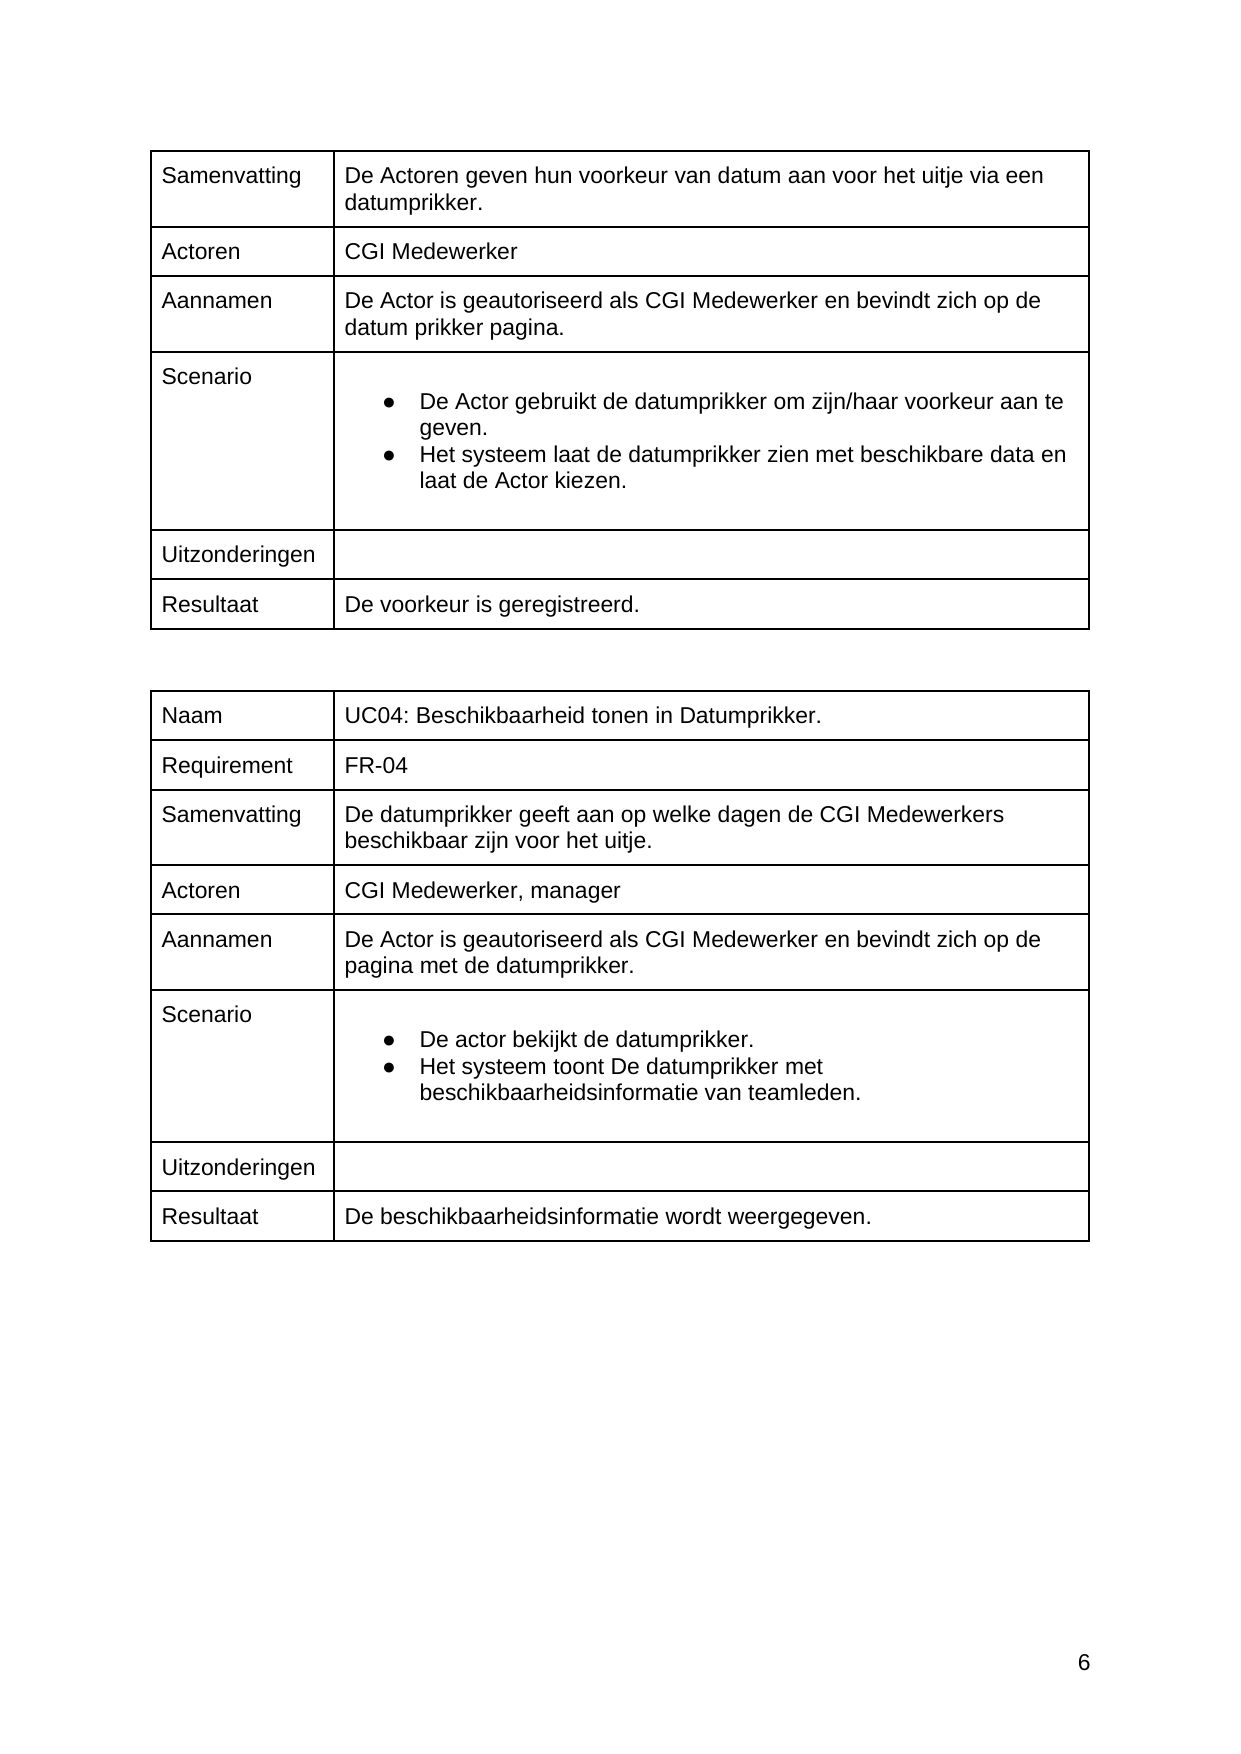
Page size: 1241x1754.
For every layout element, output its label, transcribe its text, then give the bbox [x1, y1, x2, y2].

table_cell Aannamen [152, 277, 333, 351]
table_cell De voorkeur is geregistreerd. [335, 580, 1088, 627]
table_cell De Actor is geautoriseerd als CGI Medewerker en bevindt zich op de datum prikker pagina. [335, 277, 1088, 351]
table_cell Scenario [152, 353, 333, 529]
table_cell FR-04 [335, 741, 1088, 788]
table_cell Requirement [152, 741, 333, 788]
table_cell Actoren [152, 228, 333, 275]
table_cell [335, 1143, 1088, 1190]
table_cell Scenario [152, 991, 333, 1141]
table_cell De beschikbaarheidsinformatie wordt weergegeven. [335, 1192, 1088, 1239]
table_cell De Actor is geautoriseerd als CGI Medewerker en bevindt zich op de pagina met de datumprikker. [335, 915, 1088, 989]
table_cell Samenvatting [152, 152, 333, 226]
table_cell [335, 531, 1088, 578]
table_cell Aannamen [152, 915, 333, 989]
table_cell Uitzonderingen [152, 531, 333, 578]
table_cell Actoren [152, 866, 333, 913]
table_cell De Actoren geven hun voorkeur van datum aan voor het uitje via een datumprikker. [335, 152, 1088, 226]
table_cell Samenvatting [152, 791, 333, 864]
table_header UC04: Beschikbaarheid tonen in Datumprikker. [335, 692, 1088, 739]
table_cell Resultaat [152, 1192, 333, 1239]
table_cell De Actor gebruikt de datumprikker om zijn/haar voorkeur aan te geven. Het systeem laat de datumprikker zien met beschikbare data en laat de Actor kiezen. [335, 353, 1088, 529]
table_cell CGI Medewerker [335, 228, 1088, 275]
table_cell De actor bekijkt de datumprikker. Het systeem toont De datumprikker met beschikbaarheidsinformatie van teamleden. [335, 991, 1088, 1141]
table_cell De datumprikker geeft aan op welke dagen de CGI Medewerkers beschikbaar zijn voor het uitje. [335, 791, 1088, 864]
table_cell Uitzonderingen [152, 1143, 333, 1190]
table_cell Resultaat [152, 580, 333, 627]
table_header Naam [152, 692, 333, 739]
table_cell CGI Medewerker, manager [335, 866, 1088, 913]
